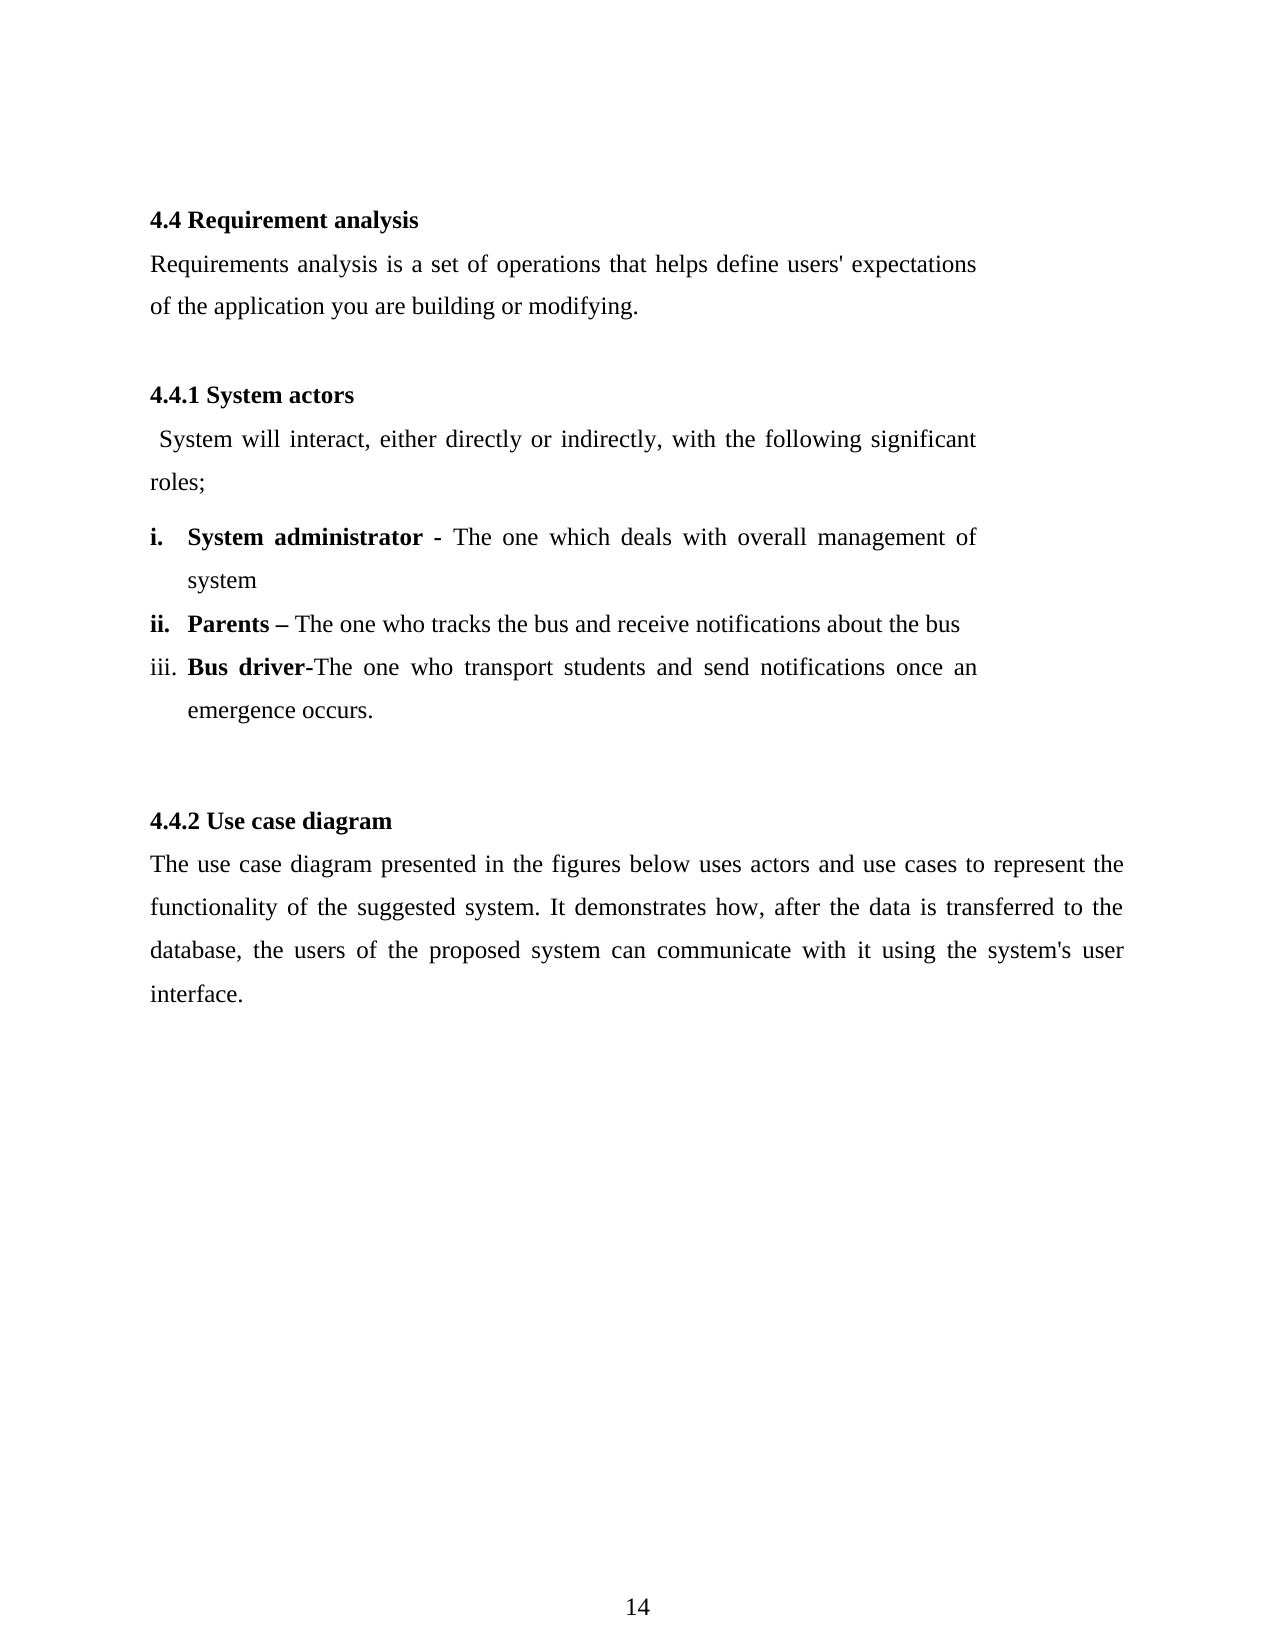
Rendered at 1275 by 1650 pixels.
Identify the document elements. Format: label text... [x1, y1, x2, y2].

subtitle 4.4.1 System actors [150, 381, 1125, 409]
list System administrator - The one which deals with overall management of system [150, 522, 977, 594]
text System will interact, either directly or indirectly, with the following significant roles; [150, 424, 977, 496]
list Parents – The one who tracks the bus and receive notifications about the bus [150, 609, 977, 637]
list Bus driver-The one who transport students and send notifications once an emergence occurs. [150, 652, 977, 724]
text Requirements analysis is a set of operations that helps define users' expectations of the application you are building or modifying. [150, 249, 977, 320]
text The use case diagram presented in the figures below uses actors and use cases to represent the functionality of the suggested system. It demonstrates how, after the data is transferred to the database, the users of the proposed system can communicate with it using the system's user interface. [150, 849, 1125, 1007]
subtitle 4.4.2 Use case diagram [150, 806, 1125, 835]
subtitle 4.4 Requirement analysis [150, 206, 1125, 234]
